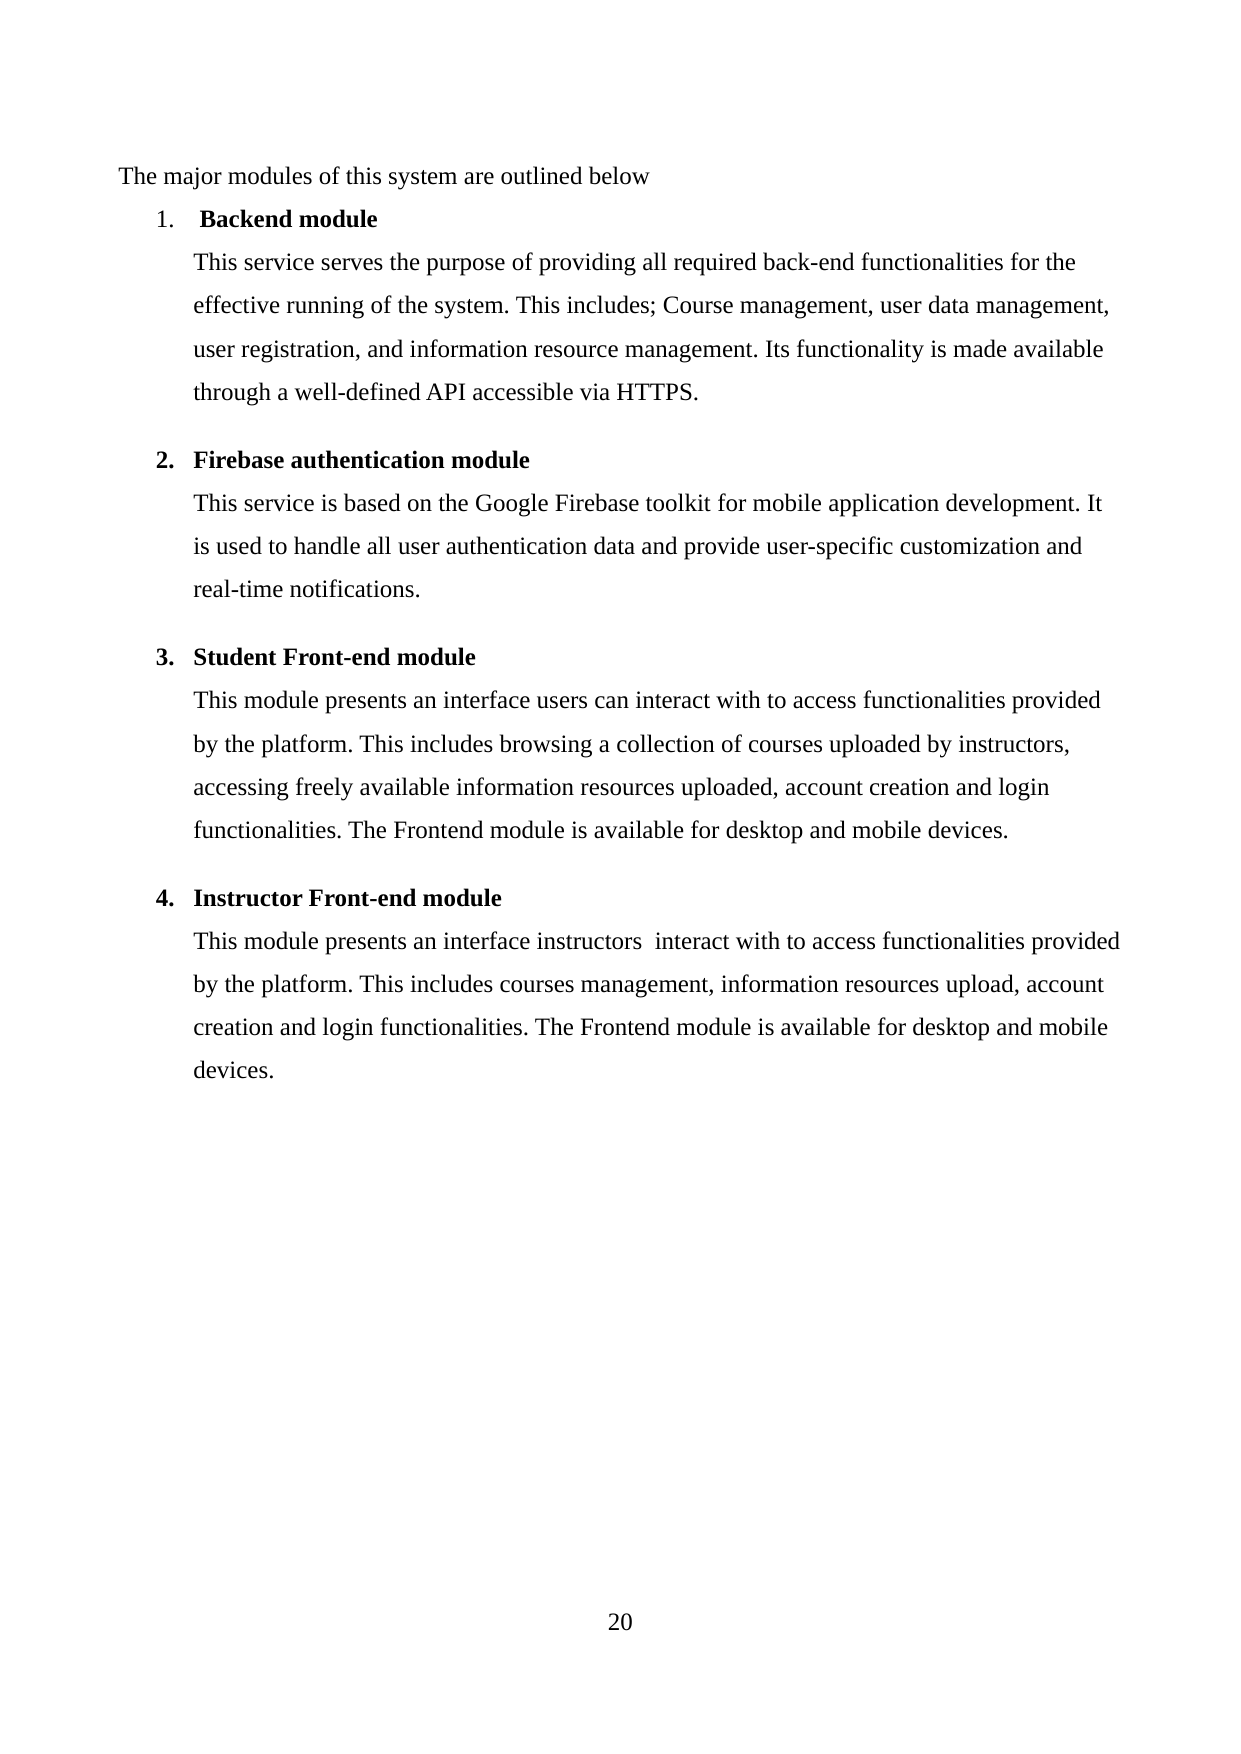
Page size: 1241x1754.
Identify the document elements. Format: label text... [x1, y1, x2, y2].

list Backend module This service serves the purpose of providing all required back-end functionalities for the effective running of the system. This includes; Course management, user data management, user registration, and information resource management. Its functionality is made available through a well-defined API accessible via HTTPS. [156, 204, 1122, 406]
text The major modules of this system are outlined below [118, 161, 1122, 190]
list Student Front-end module This module presents an interface users can interact with to access functionalities provided by the platform. This includes browsing a collection of courses uploaded by instructors, accessing freely available information resources uploaded, account creation and login functionalities. The Frontend module is available for desktop and mobile devices. [156, 642, 1122, 844]
list Instructor Front-end module This module presents an interface instructors interact with to access functionalities provided by the platform. This includes courses management, information resources upload, account creation and login functionalities. The Frontend module is available for desktop and mobile devices. [156, 883, 1122, 1084]
list Firebase authentication module This service is based on the Google Firebase toolkit for mobile application development. It is used to handle all user authentication data and provide user-specific customization and real-time notifications. [156, 445, 1122, 603]
